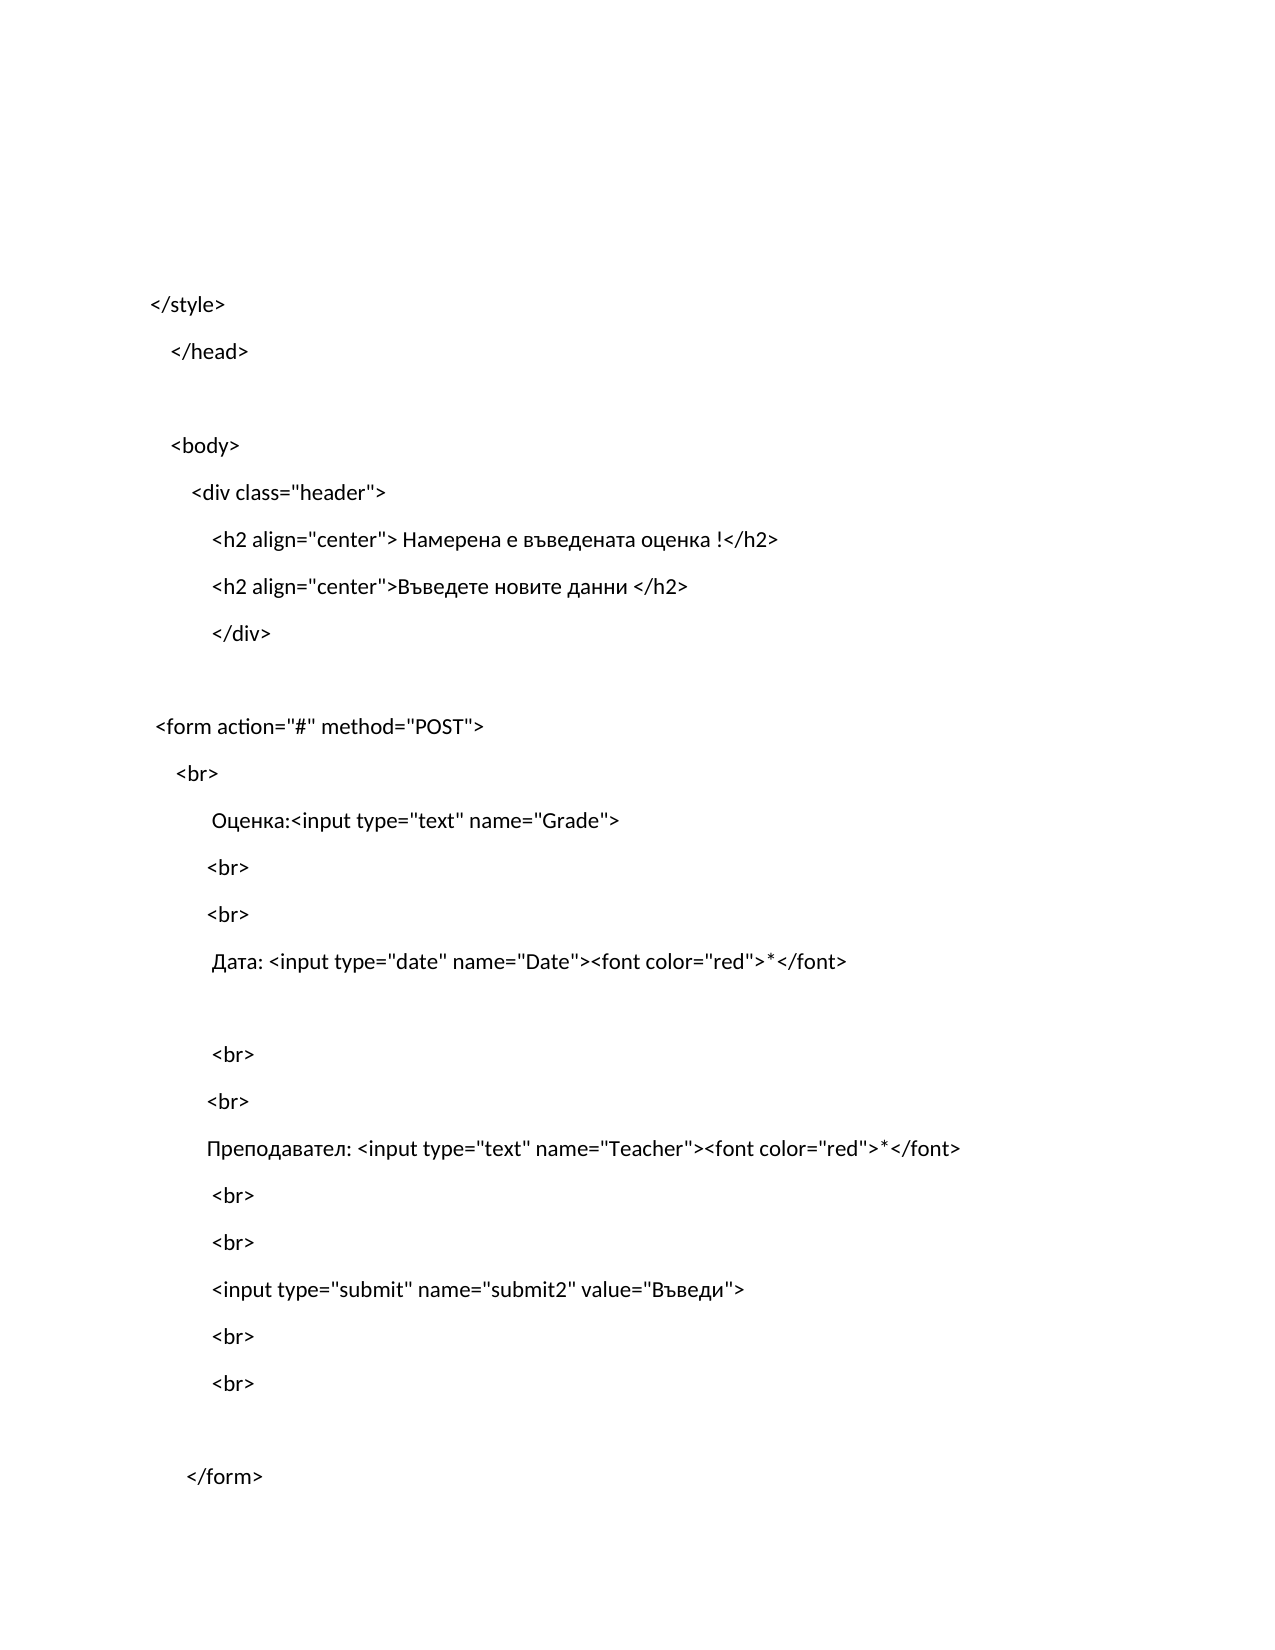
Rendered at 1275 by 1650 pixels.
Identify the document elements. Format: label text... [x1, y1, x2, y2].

text Дата: <input type="date" name="Date"><font color="red">*</font> [150, 947, 1125, 975]
text <h2 align="center"> Намерена е въведената оценка !</h2> [150, 525, 1125, 553]
text <br> [150, 1228, 1125, 1256]
text </style> [150, 291, 1125, 319]
text </form> [150, 1462, 1125, 1491]
text <br> [150, 1041, 1125, 1069]
text <br> [150, 759, 1125, 787]
text <br> [150, 1369, 1125, 1397]
text <br> [150, 1322, 1125, 1350]
text Преподавател: <input type="text" name="Teacher"><font color="red">*</font> [150, 1134, 1125, 1162]
text <div class="header"> [150, 478, 1125, 506]
text <br> [150, 1181, 1125, 1209]
text <body> [150, 431, 1125, 459]
text <br> [150, 900, 1125, 928]
text <br> [150, 1087, 1125, 1116]
text <form action="#" method="POST"> [150, 712, 1125, 741]
text </div> [150, 619, 1125, 647]
text <h2 align="center">Въведете новите данни </h2> [150, 572, 1125, 600]
text <input type="submit" name="submit2" value="Въведи"> [150, 1275, 1125, 1303]
text <br> [150, 853, 1125, 881]
text Оценка:<input type="text" name="Grade"> [150, 806, 1125, 834]
text </head> [150, 337, 1125, 366]
